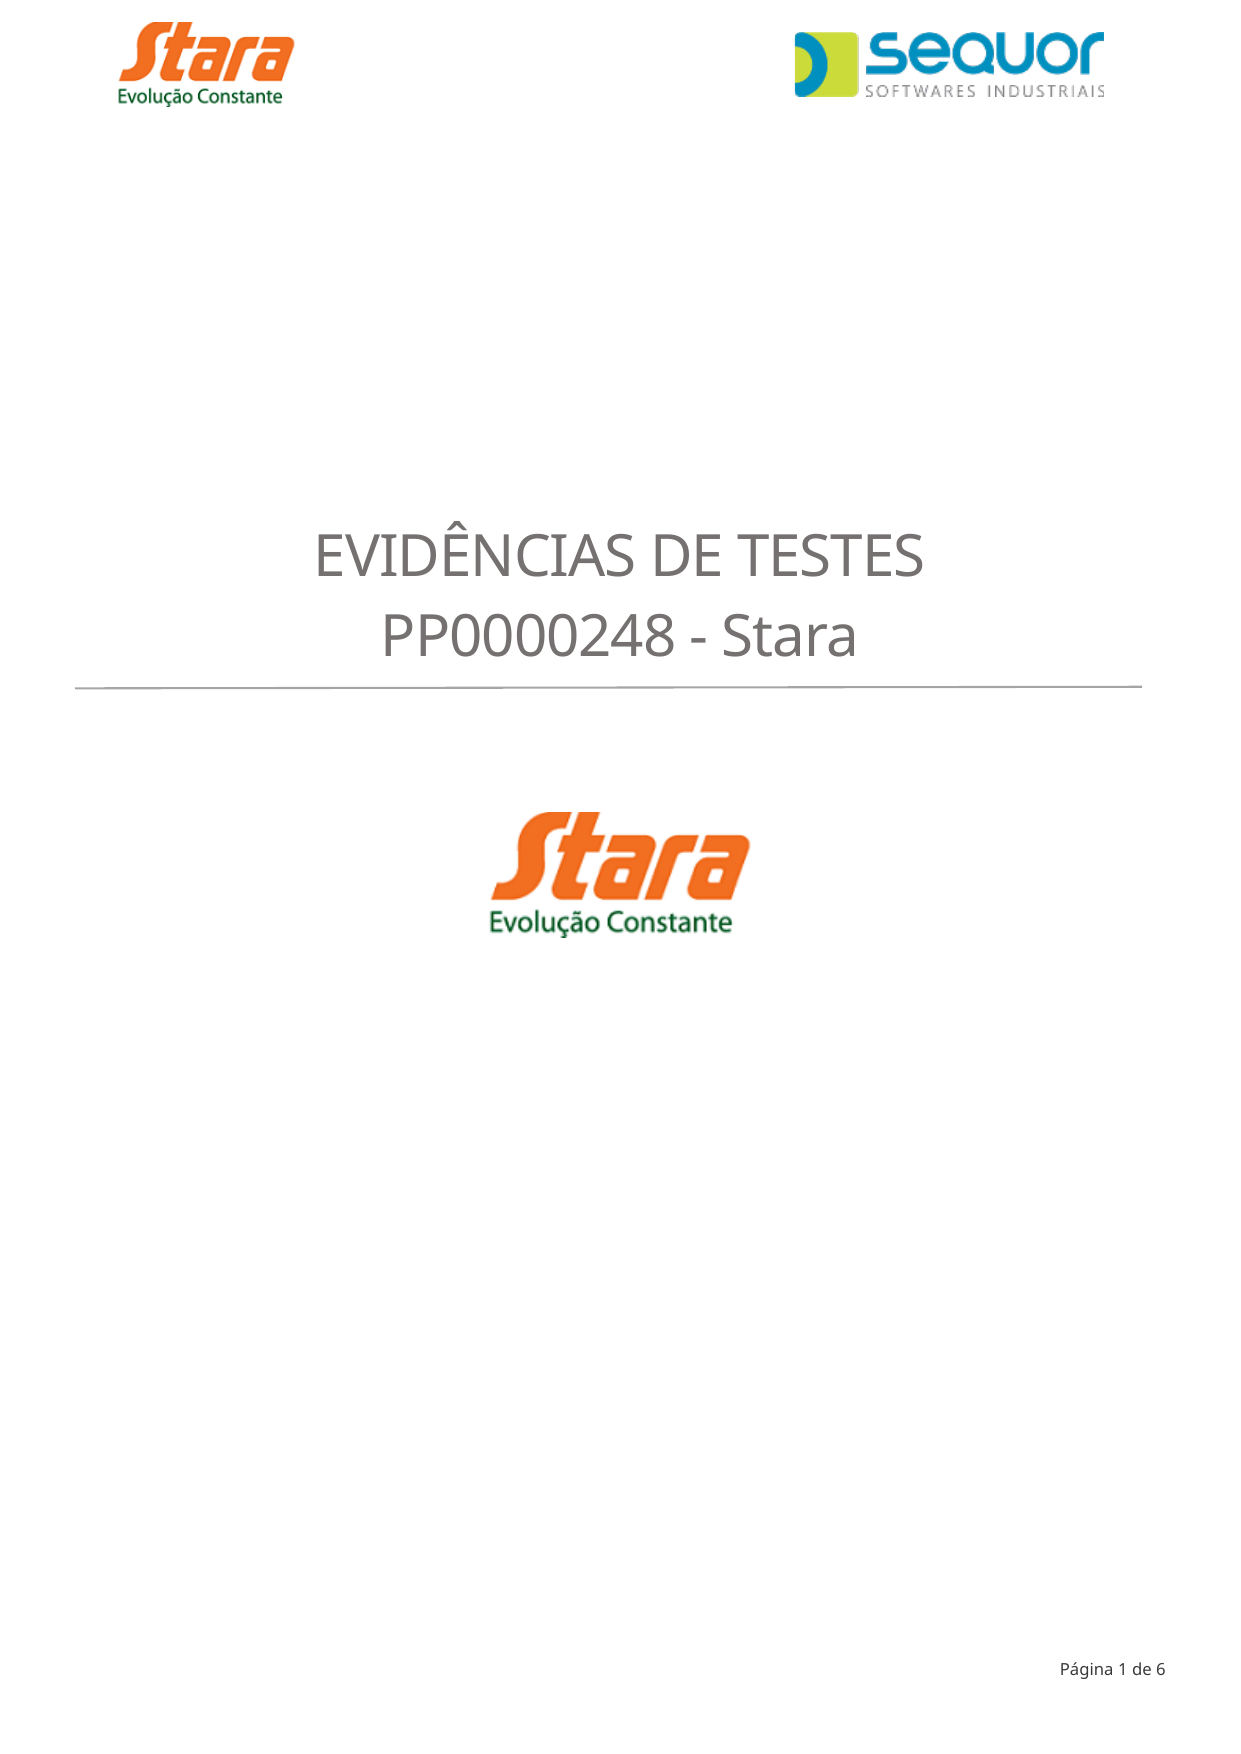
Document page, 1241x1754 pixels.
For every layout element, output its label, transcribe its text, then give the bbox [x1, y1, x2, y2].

picture [114, 22, 299, 107]
picture [794, 32, 1104, 97]
picture [484, 812, 757, 938]
title PP0000248 - Stara [75, 593, 1165, 673]
title EVIDÊNCIAS DE TESTES [75, 514, 1165, 593]
picture [794, 47, 812, 83]
